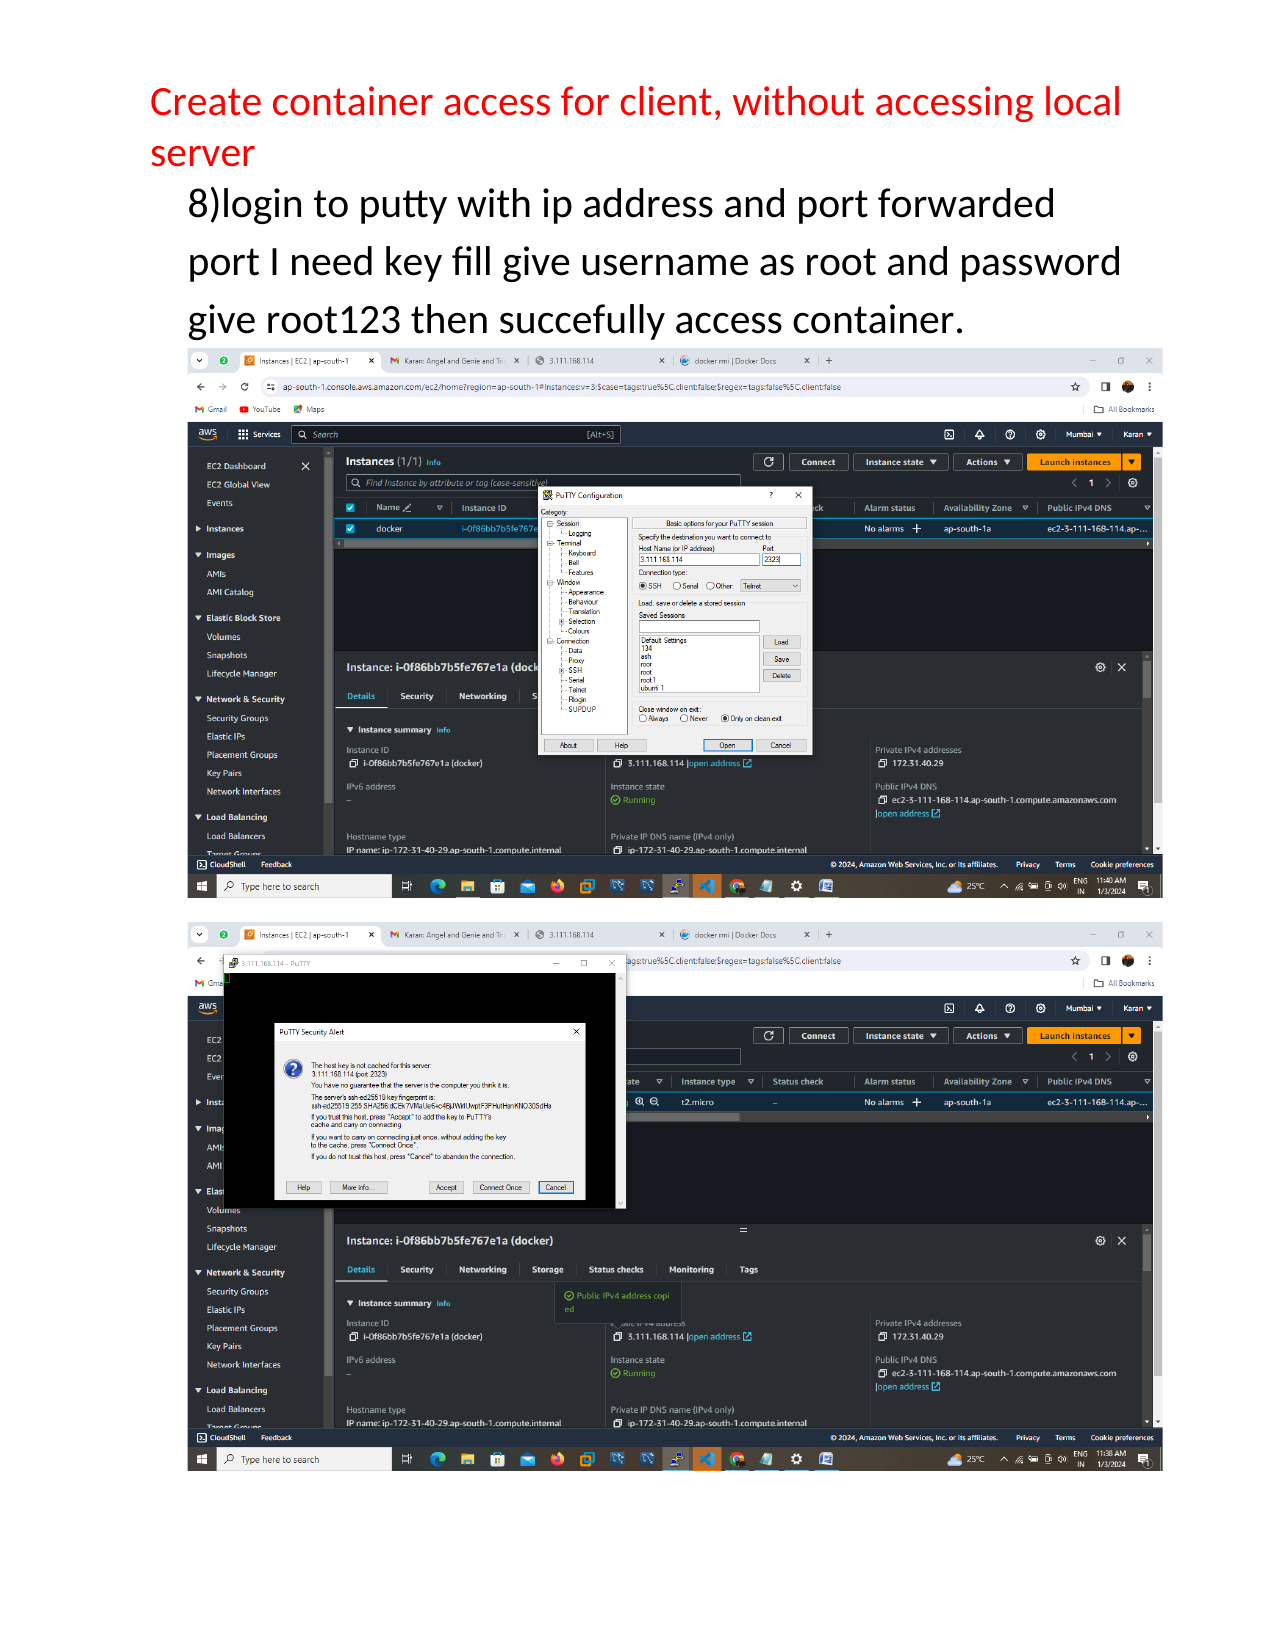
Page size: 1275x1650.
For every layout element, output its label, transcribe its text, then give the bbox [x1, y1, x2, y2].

text 8)login to putty with ip address and port forwarded port I need key fill give username as root and password give root123 then succefully access container. [187, 177, 1125, 348]
picture [187, 348, 1163, 898]
picture [187, 922, 1163, 1471]
